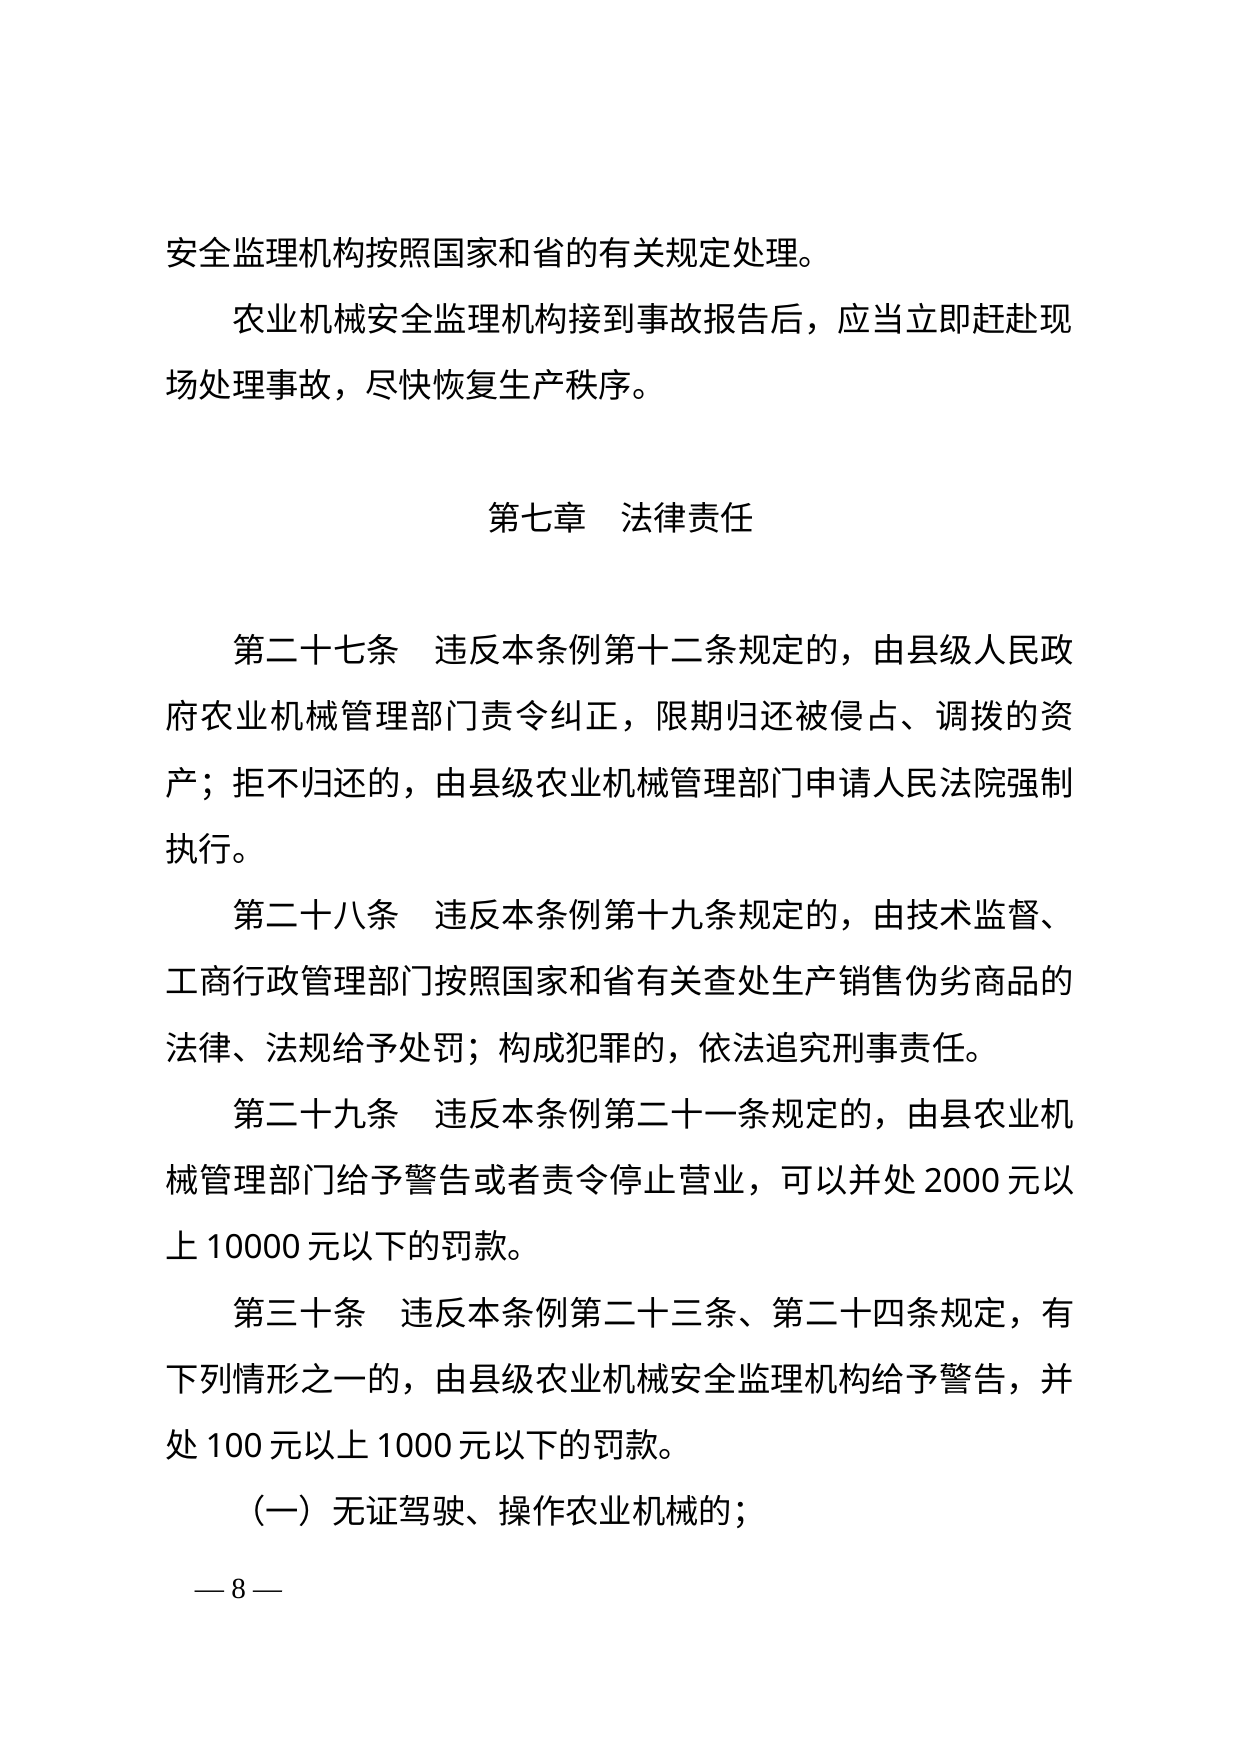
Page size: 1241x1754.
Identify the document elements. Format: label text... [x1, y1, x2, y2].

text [165, 217, 1075, 284]
text 第二十八条 违反本条例第十九条规定的，由技术监督、工商行政管理部门按照国家和省有关查处生产销售伪劣商品的法律、法规给予处罚；构成犯罪的，依法追究刑事责任。 [165, 880, 1075, 1079]
text 第三十条 违反本条例第二十三条、第二十四条规定，有下列情形之一的，由县级农业机械安全监理机构给予警告，并处100元以上1000元以下的罚款。 [165, 1277, 1075, 1476]
text 第二十七条 违反本条例第十二条规定的，由县级人民政府农业机械管理部门责令纠正，限期归还被侵占、调拨的资产；拒不归还的，由县级农业机械管理部门申请人民法院强制执行。 [165, 615, 1075, 880]
text 农业机械安全监理机构接到事故报告后，应当立即赶赴现场处理事故，尽快恢复生产秩序。 [165, 284, 1075, 416]
text 第二十九条 违反本条例第二十一条规定的，由县农业机械管理部门给予警告或者责令停止营业，可以并处2000元以上10000元以下的罚款。 [165, 1079, 1075, 1277]
text 第七章 法律责任 [165, 482, 1075, 549]
text （一）无证驾驶、操作农业机械的； [165, 1476, 1075, 1542]
